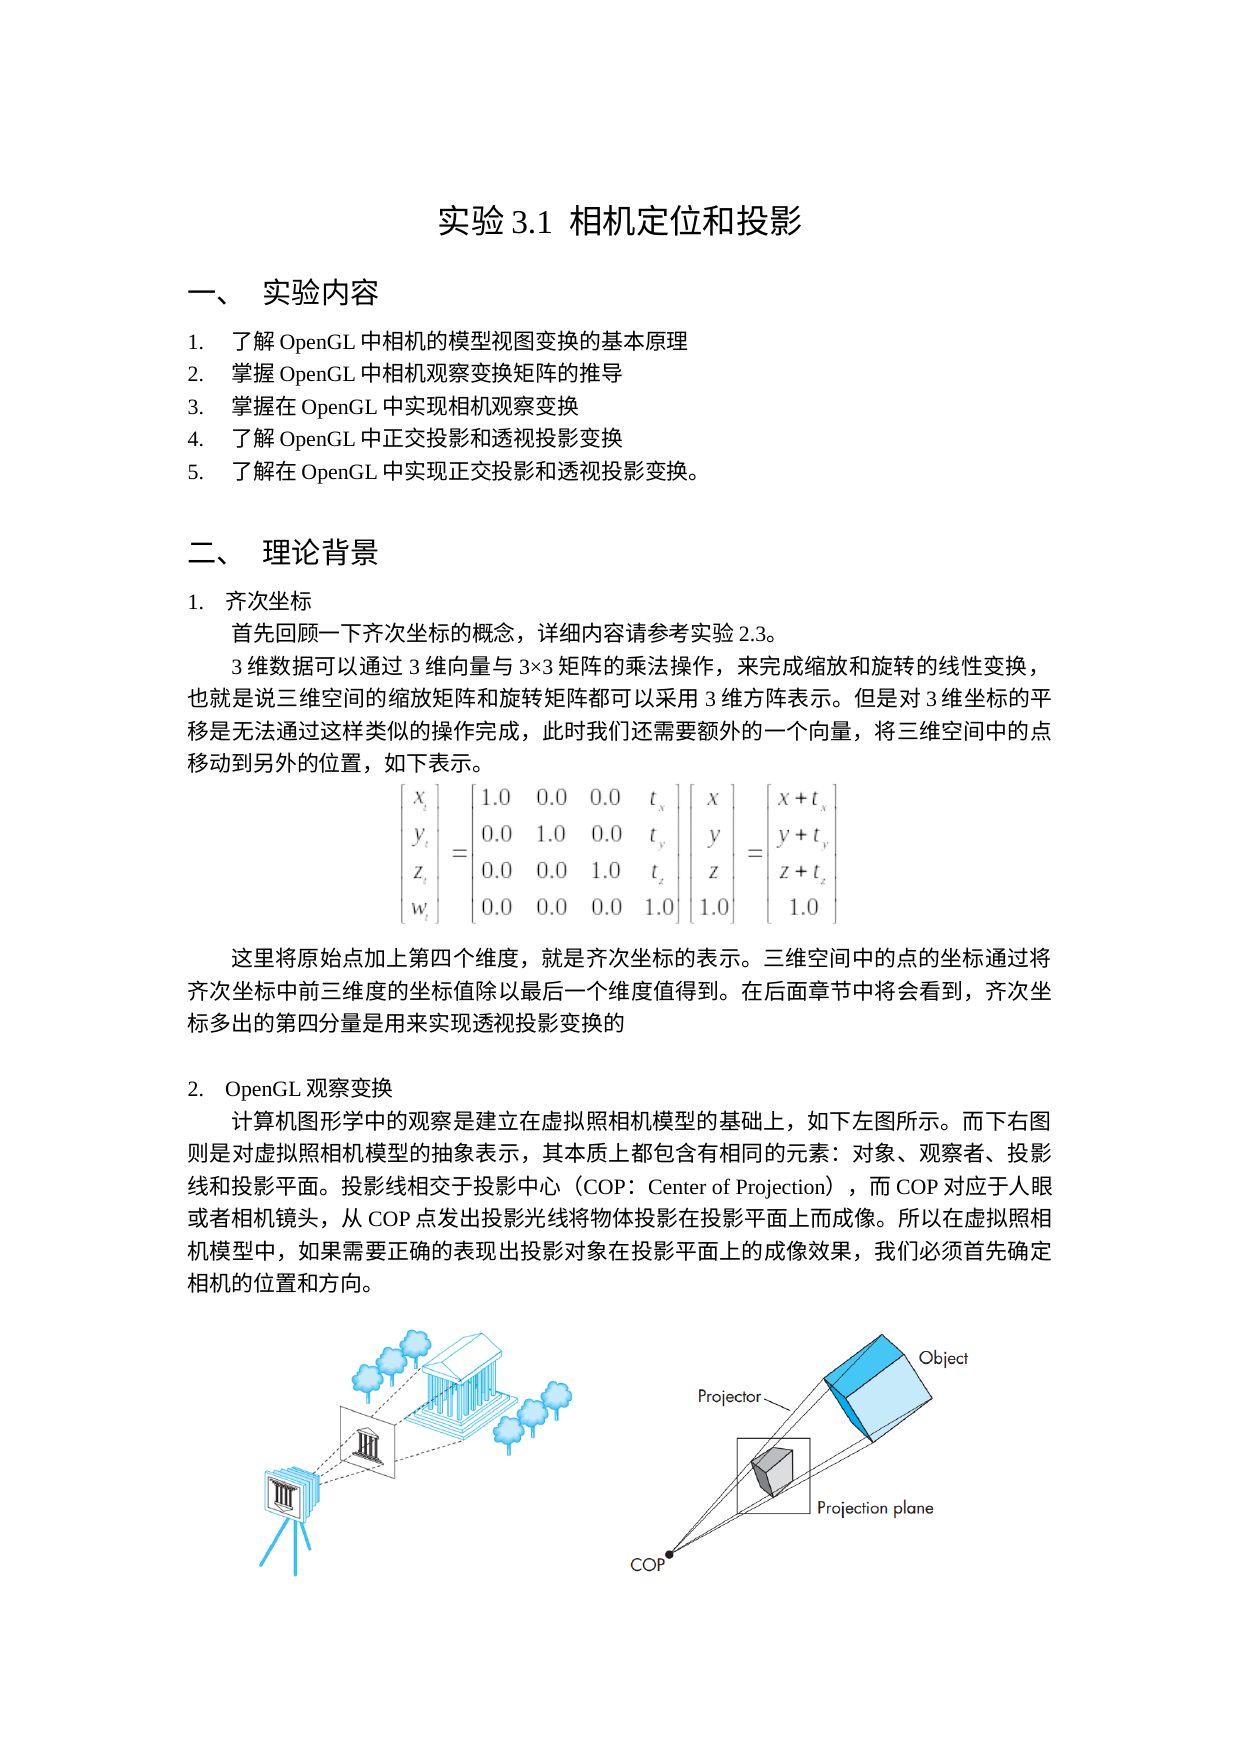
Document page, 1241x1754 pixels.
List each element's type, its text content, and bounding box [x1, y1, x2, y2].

list 掌握OpenGL中相机观察变换矩阵的推导 [187, 356, 1053, 388]
text 计算机图形学中的观察是建立在虚拟照相机模型的基础上，如下左图所示。而下右图则是对虚拟照相机模型的抽象表示，其本质上都包含有相同的元素：对象、观察者、投影线和投影平面。投影线相交于投影中心（COP：Center of Projection），而COP对应于人眼或者相机镜头，从COP点发出投影光线将物体投影在投影平面上而成像。所以在虚拟照相机模型中，如果需要正确的表现出投影对象在投影平面上的成像效果，我们必须首先确定相机的位置和方向。 [187, 1103, 1053, 1298]
title 实验3.1 相机定位和投影 [187, 187, 1053, 252]
list 了解在OpenGL中实现正交投影和透视投影变换。 [187, 453, 1053, 486]
text 这里将原始点加上第四个维度，就是齐次坐标的表示。三维空间中的点的坐标通过将齐次坐标中前三维度的坐标值除以最后一个维度值得到。在后面章节中将会看到，齐次坐标多出的第四分量是用来实现透视投影变换的 [187, 941, 1053, 1038]
list 齐次坐标 [187, 583, 1053, 616]
text 3维数据可以通过3维向量与3×3矩阵的乘法操作，来完成缩放和旋转的线性变换，也就是说三维空间的缩放矩阵和旋转矩阵都可以采用3维方阵表示。但是对3维坐标的平移是无法通过这样类似的操作完成，此时我们还需要额外的一个向量，将三维空间中的点移动到另外的位置，如下表示。 [187, 648, 1053, 778]
list 了解OpenGL中相机的模型视图变换的基本原理 [187, 323, 1053, 356]
list 掌握在OpenGL中实现相机观察变换 [187, 388, 1053, 421]
picture [608, 1298, 998, 1582]
text 首先回顾一下齐次坐标的概念，详细内容请参考实验2.3。 [187, 616, 1053, 648]
list OpenGL观察变换 [187, 1071, 1053, 1103]
list 理论背景 [187, 518, 1053, 583]
list 实验内容 [187, 258, 1053, 323]
list 了解OpenGL中正交投影和透视投影变换 [187, 421, 1053, 453]
picture [242, 1298, 597, 1582]
